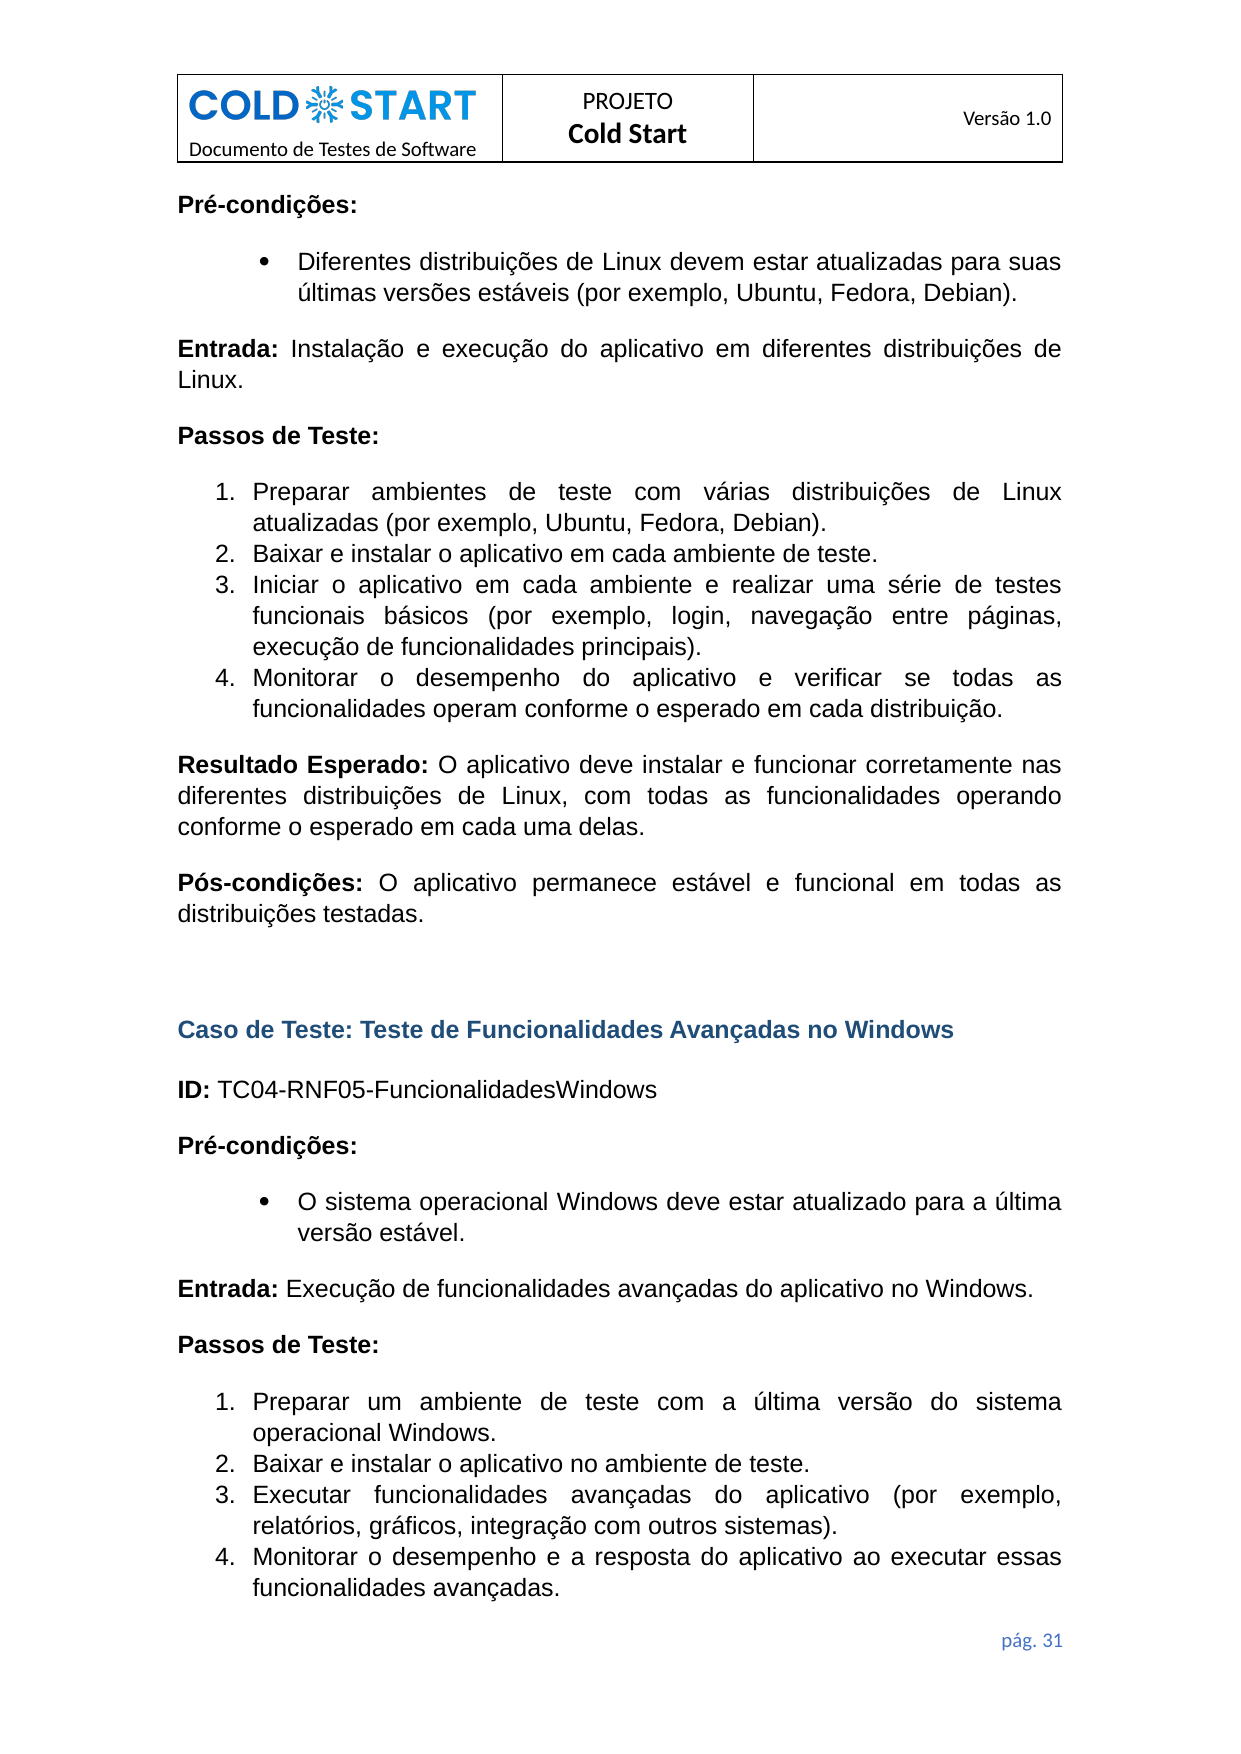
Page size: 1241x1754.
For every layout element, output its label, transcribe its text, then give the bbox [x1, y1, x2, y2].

list Preparar um ambiente de teste com a última versão do sistema operacional Windows. [215, 1386, 1063, 1446]
list Diferentes distribuições de Linux devem estar atualizadas para suas últimas versões estáveis (por exemplo, Ubuntu, Fedora, Debian). [260, 246, 1063, 306]
text Entrada: Execução de funcionalidades avançadas do aplicativo no Windows. [177, 1274, 1063, 1303]
list Preparar ambientes de teste com várias distribuições de Linux atualizadas (por exemplo, Ubuntu, Fedora, Debian). [215, 477, 1063, 537]
text Pré-condições: [177, 190, 1063, 219]
text Resultado Esperado: O aplicativo deve instalar e funcionar corretamente nas diferentes distribuições de Linux, com todas as funcionalidades operando conforme o esperado em cada uma delas. [177, 750, 1063, 841]
picture [188, 74, 477, 136]
text Entrada: Instalação e execução do aplicativo em diferentes distribuições de Linux. [177, 334, 1063, 393]
text Passos de Teste: [177, 1330, 1063, 1359]
list Executar funcionalidades avançadas do aplicativo (por exemplo, relatórios, gráficos, integração com outros sistemas). [215, 1479, 1063, 1539]
text Pós-condições: O aplicativo permanece estável e funcional em todas as distribuições testadas. [177, 868, 1063, 928]
text Pré-condições: [177, 1131, 1063, 1160]
text ID: TC04-RNF05-FuncionalidadesWindows [177, 1075, 1063, 1104]
list Monitorar o desempenho do aplicativo e verificar se todas as funcionalidades operam conforme o esperado em cada distribuição. [215, 663, 1063, 723]
text Passos de Teste: [177, 421, 1063, 449]
subtitle Caso de Teste: Teste de Funcionalidades Avançadas no Windows [177, 1015, 1063, 1043]
list Monitorar o desempenho e a resposta do aplicativo ao executar essas funcionalidades avançadas. [215, 1542, 1063, 1601]
list O sistema operacional Windows deve estar atualizado para a última versão estável. [260, 1187, 1063, 1247]
list Baixar e instalar o aplicativo em cada ambiente de teste. [215, 539, 1063, 568]
list Baixar e instalar o aplicativo no ambiente de teste. [215, 1448, 1063, 1477]
list Iniciar o aplicativo em cada ambiente e realizar uma série de testes funcionais básicos (por exemplo, login, navegação entre páginas, execução de funcionalidades principais). [215, 570, 1063, 661]
